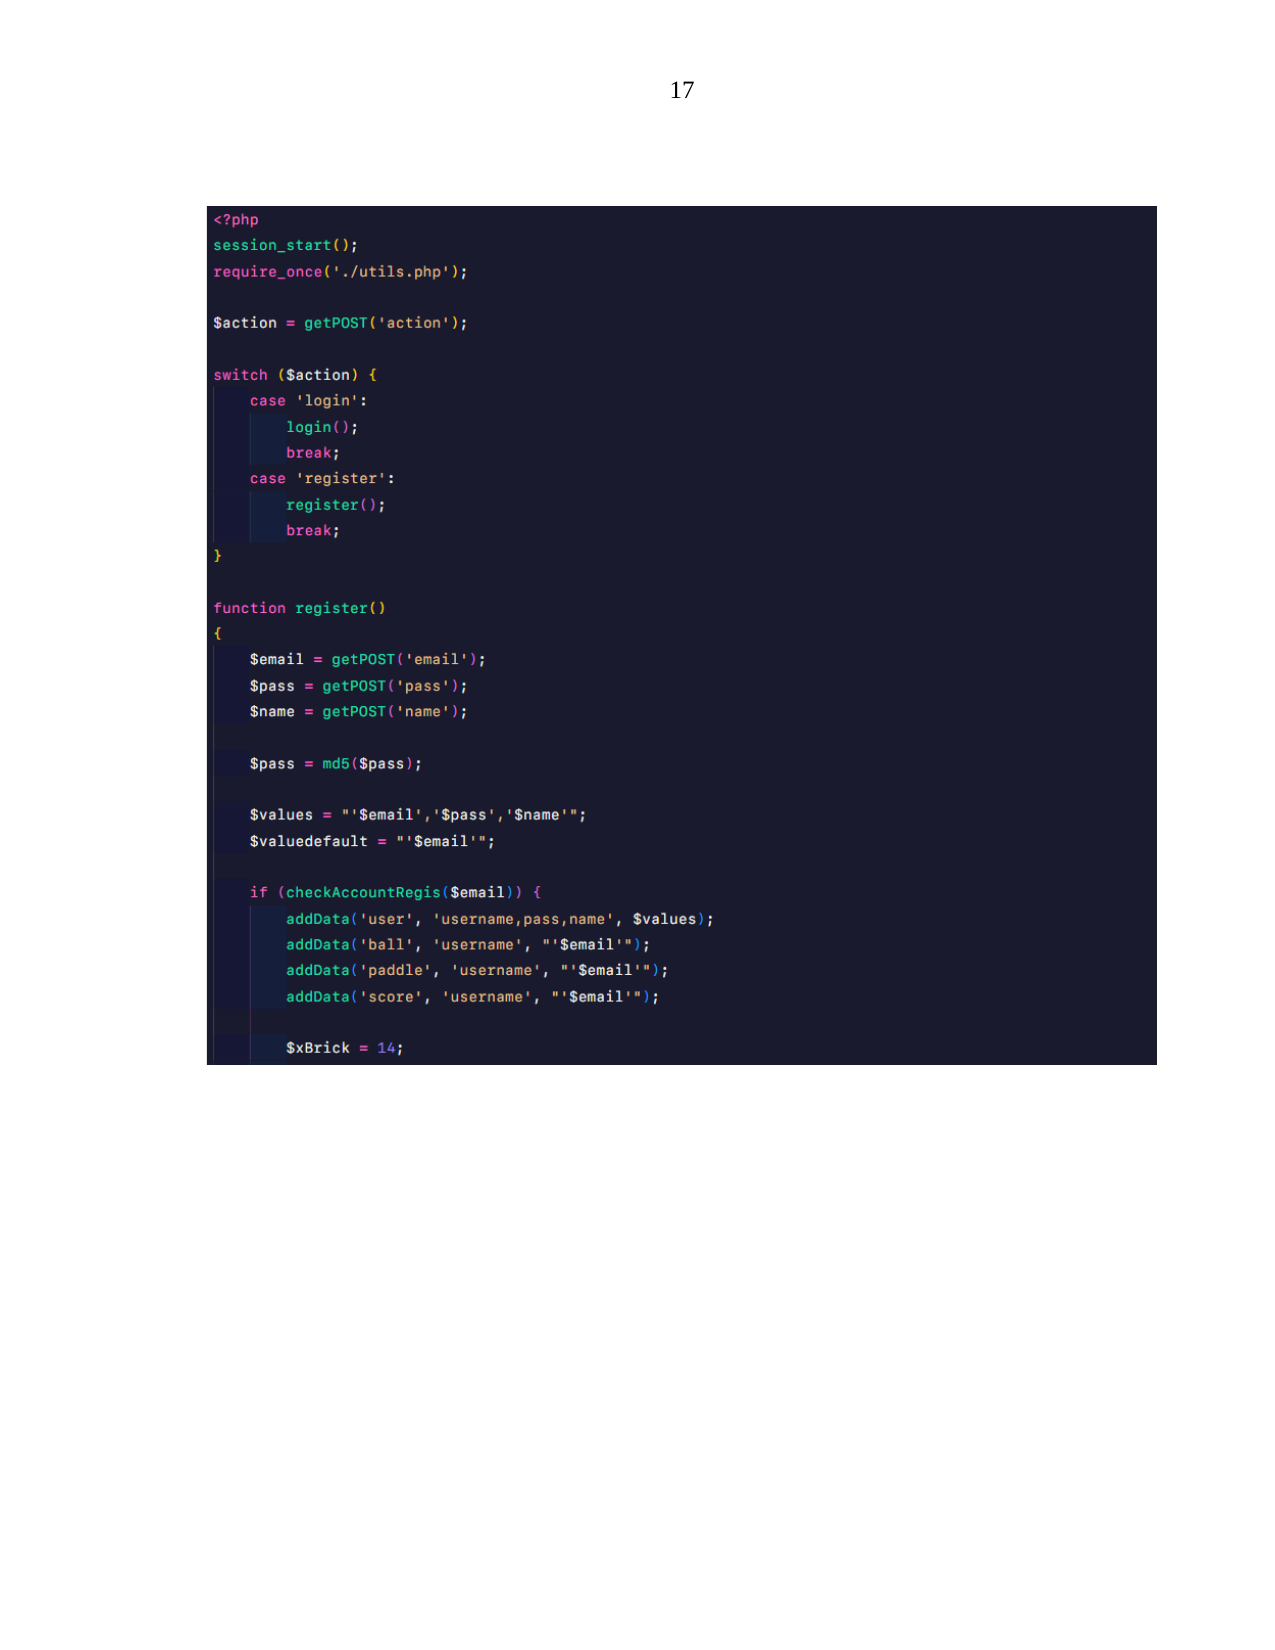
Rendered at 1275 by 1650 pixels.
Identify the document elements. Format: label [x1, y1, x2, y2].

picture [206, 206, 1157, 1065]
